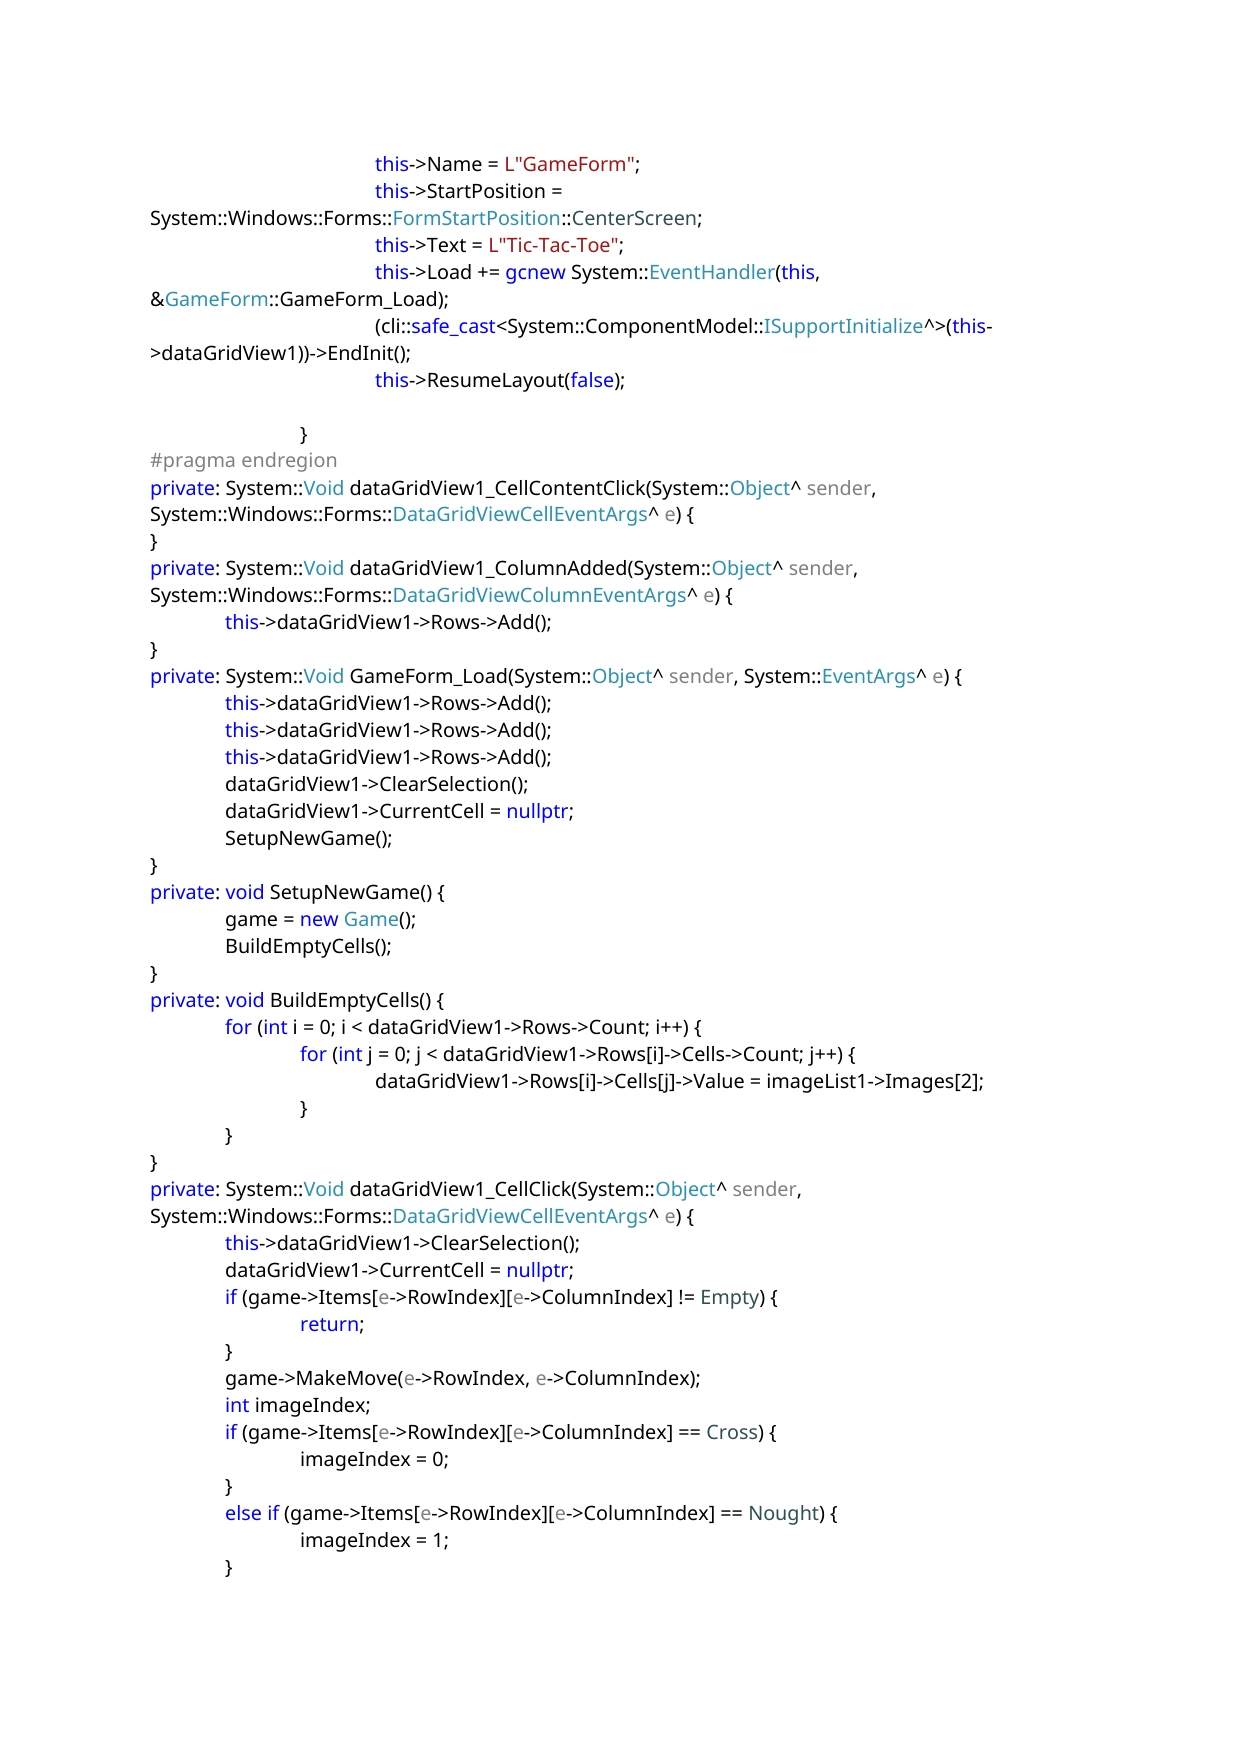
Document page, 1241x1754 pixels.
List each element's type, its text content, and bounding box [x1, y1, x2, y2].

text private: void BuildEmptyCells() { [150, 986, 1090, 1013]
text private: System::Void dataGridView1_CellClick(System::Object^ sender, System::Windows::Forms::DataGridViewCellEventArgs^ e) { [150, 1175, 1090, 1229]
text } [150, 1337, 1090, 1364]
text game->MakeMove(e->RowIndex, e->ColumnIndex); [150, 1364, 1090, 1391]
text return; [150, 1310, 1090, 1337]
text private: System::Void dataGridView1_ColumnAdded(System::Object^ sender, System::Windows::Forms::DataGridViewColumnEventArgs^ e) { [150, 555, 1090, 609]
text this->Name = L"GameForm"; [150, 150, 1090, 177]
text for (int j = 0; j < dataGridView1->Rows[i]->Cells->Count; j++) { [150, 1040, 1090, 1067]
text this->dataGridView1->Rows->Add(); [150, 609, 1090, 636]
text } [150, 1148, 1090, 1175]
text imageIndex = 1; [150, 1526, 1090, 1553]
text SetupNewGame(); [150, 824, 1090, 851]
text this->dataGridView1->ClearSelection(); [150, 1229, 1090, 1256]
text this->StartPosition = System::Windows::Forms::FormStartPosition::CenterScreen; [150, 177, 1090, 231]
text if (game->Items[e->RowIndex][e->ColumnIndex] == Cross) { [150, 1418, 1090, 1445]
text } [150, 420, 1090, 447]
text } [150, 1472, 1090, 1499]
text dataGridView1->CurrentCell = nullptr; [150, 797, 1090, 824]
text } [150, 1553, 1090, 1580]
text this->Load += gcnew System::EventHandler(this, &GameForm::GameForm_Load); [150, 258, 1090, 312]
text dataGridView1->CurrentCell = nullptr; [150, 1256, 1090, 1283]
text } [150, 528, 1090, 555]
text } [150, 851, 1090, 878]
text this->ResumeLayout(false); [150, 366, 1090, 393]
text } [150, 959, 1090, 986]
text this->dataGridView1->Rows->Add(); [150, 743, 1090, 771]
text } [150, 1094, 1090, 1121]
text int imageIndex; [150, 1391, 1090, 1418]
text private: System::Void dataGridView1_CellContentClick(System::Object^ sender, System::Windows::Forms::DataGridViewCellEventArgs^ e) { [150, 474, 1090, 528]
text this->dataGridView1->Rows->Add(); [150, 717, 1090, 743]
text if (game->Items[e->RowIndex][e->ColumnIndex] != Empty) { [150, 1283, 1090, 1310]
text dataGridView1->ClearSelection(); [150, 771, 1090, 797]
text else if (game->Items[e->RowIndex][e->ColumnIndex] == Nought) { [150, 1499, 1090, 1526]
text private: System::Void GameForm_Load(System::Object^ sender, System::EventArgs^ e) { [150, 663, 1090, 689]
text for (int i = 0; i < dataGridView1->Rows->Count; i++) { [150, 1013, 1090, 1040]
text } [150, 636, 1090, 663]
text BuildEmptyCells(); [150, 932, 1090, 959]
text #pragma endregion [150, 447, 1090, 474]
text dataGridView1->Rows[i]->Cells[j]->Value = imageList1->Images[2]; [150, 1067, 1090, 1094]
text this->Text = L"Tic-Tac-Toe"; [150, 231, 1090, 258]
text game = new Game(); [150, 905, 1090, 932]
text (cli::safe_cast<System::ComponentModel::ISupportInitialize^>(this->dataGridView1))->EndInit(); [150, 312, 1090, 366]
text imageIndex = 0; [150, 1445, 1090, 1472]
text } [150, 1121, 1090, 1148]
text this->dataGridView1->Rows->Add(); [150, 689, 1090, 717]
text private: void SetupNewGame() { [150, 878, 1090, 905]
